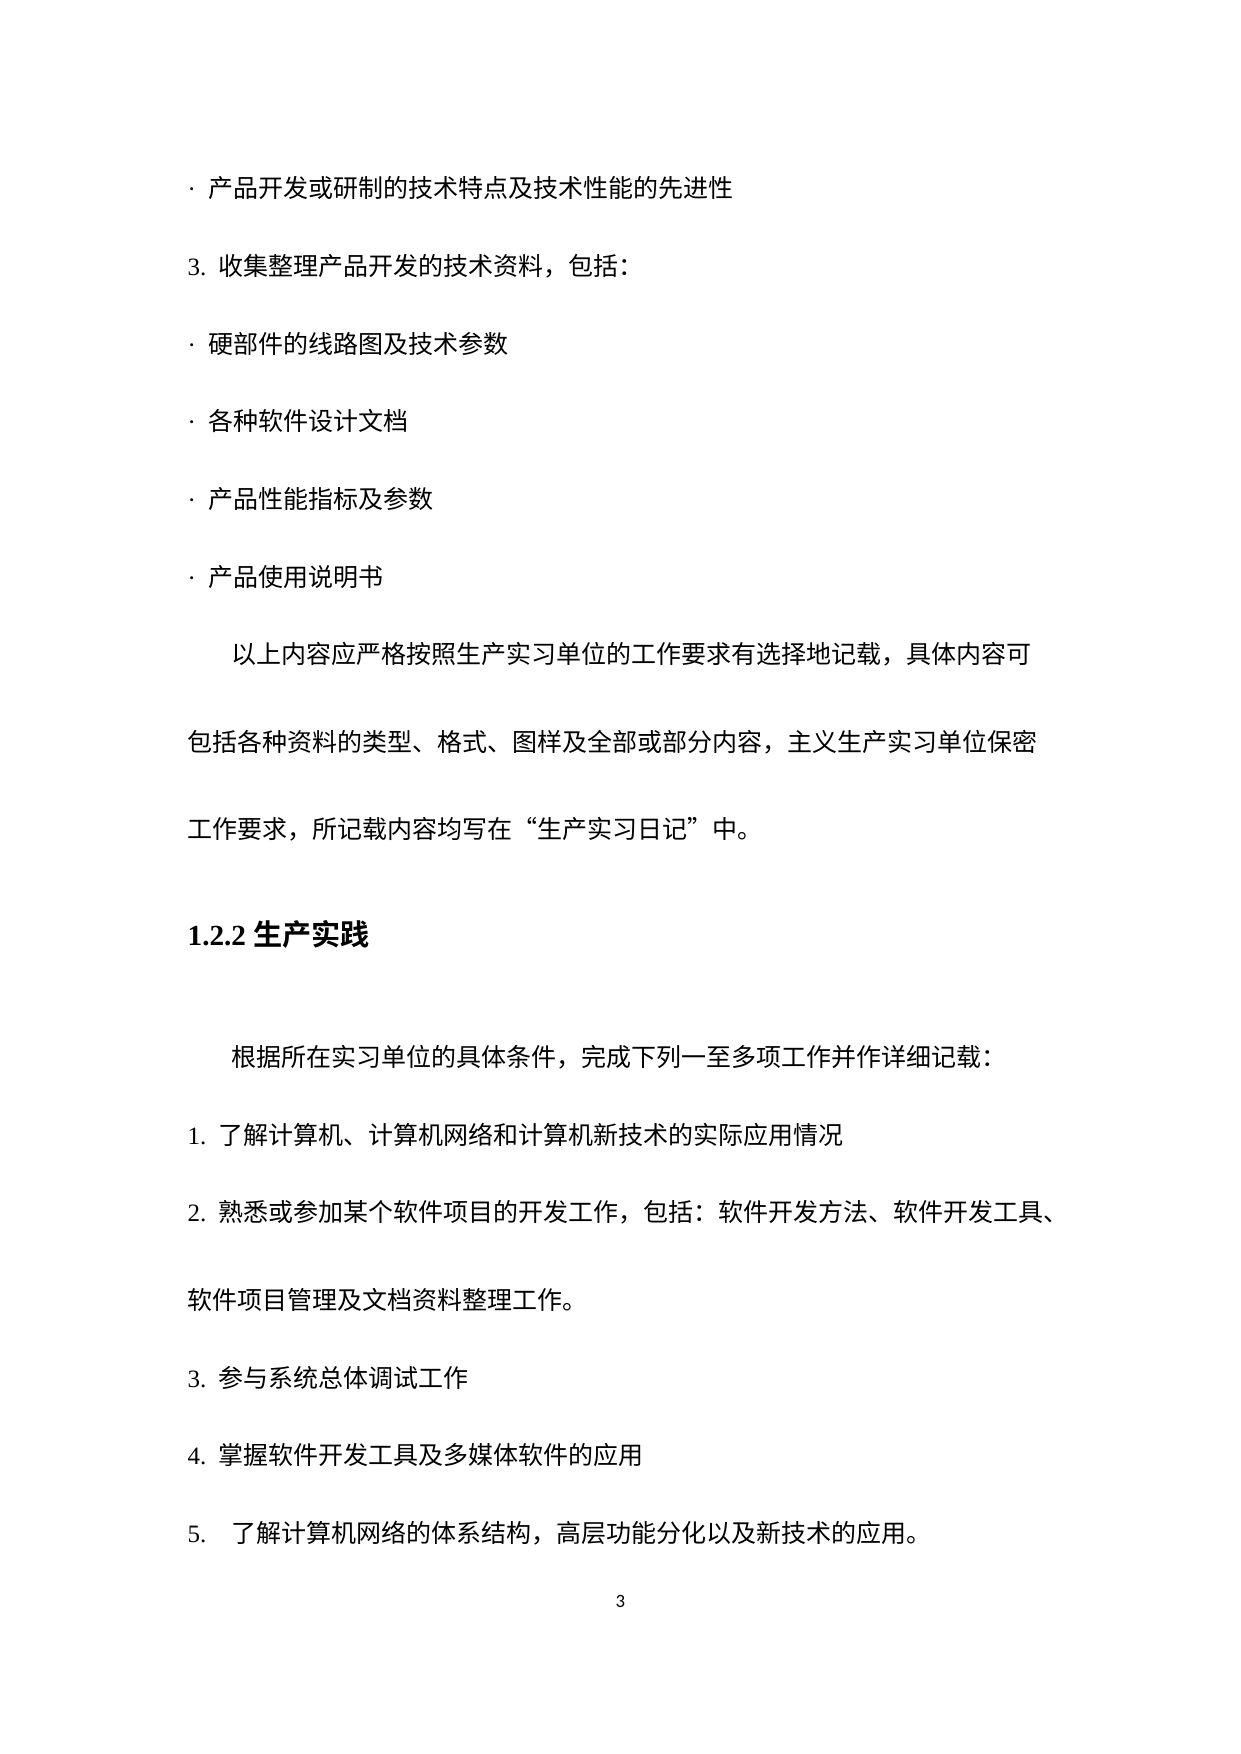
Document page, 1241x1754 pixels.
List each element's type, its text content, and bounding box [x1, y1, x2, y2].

text 以上内容应严格按照生产实习单位的工作要求有选择地记载，具体内容可包括各种资料的类型、格式、图样及全部或部分内容，主义生产实习单位保密工作要求，所记载内容均写在“生产实习日记”中。 [187, 620, 1053, 861]
text · 产品使用说明书 [187, 543, 1053, 608]
text · 产品开发或研制的技术特点及技术性能的先进性 [187, 154, 1053, 219]
text 4. 掌握软件开发工具及多媒体软件的应用 [187, 1421, 1053, 1486]
text 3. 收集整理产品开发的技术资料，包括： [187, 232, 1053, 297]
text 1. 了解计算机、计算机网络和计算机新技术的实际应用情况 [187, 1101, 1053, 1166]
text 根据所在实习单位的具体条件，完成下列一至多项工作并作详细记载： [187, 1023, 1053, 1088]
text 5. 了解计算机网络的体系结构，高层功能分化以及新技术的应用。 [187, 1499, 1053, 1564]
subtitle 1.2.2 生产实践 [187, 900, 1053, 965]
text 2. 熟悉或参加某个软件项目的开发工作，包括：软件开发方法、软件开发工具、软件项目管理及文档资料整理工作。 [187, 1178, 1053, 1331]
text · 各种软件设计文档 [187, 387, 1053, 452]
text 3. 参与系统总体调试工作 [187, 1344, 1053, 1409]
text · 产品性能指标及参数 [187, 465, 1053, 530]
text · 硬部件的线路图及技术参数 [187, 310, 1053, 375]
